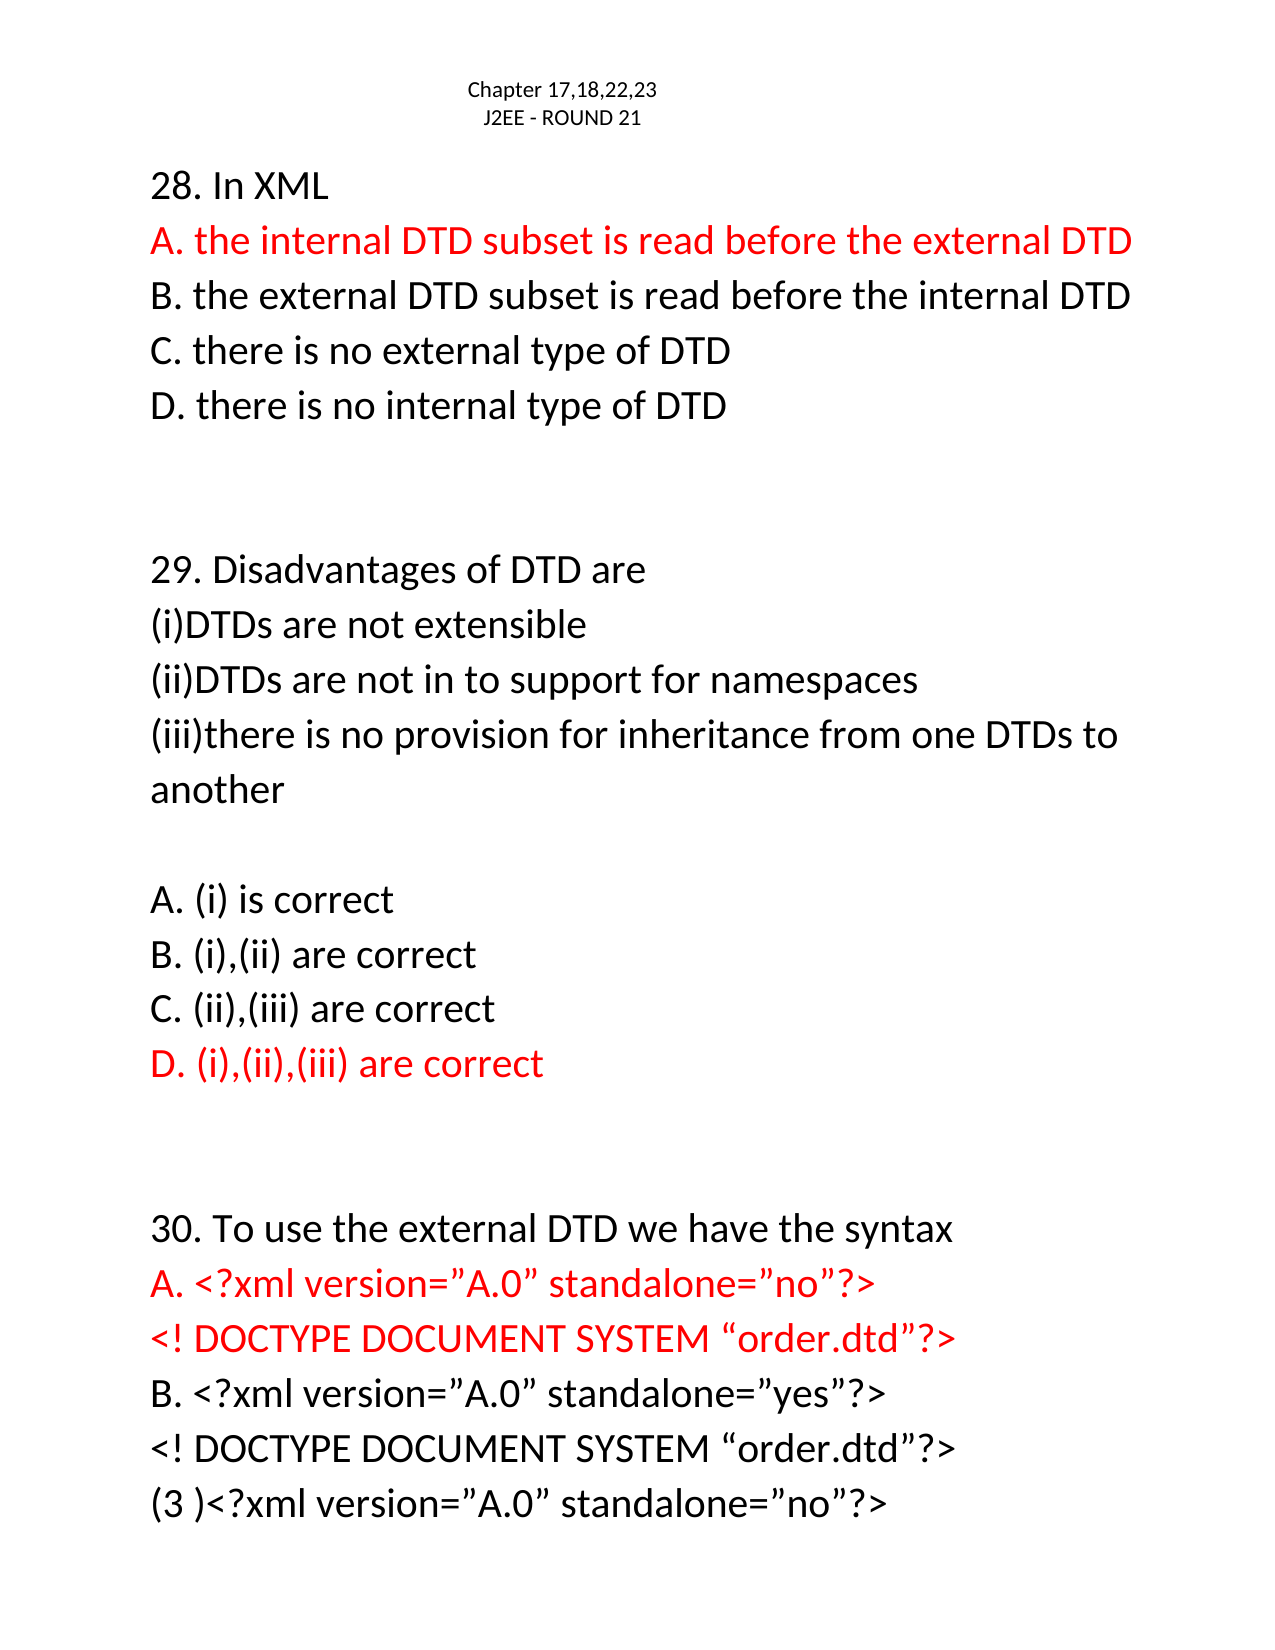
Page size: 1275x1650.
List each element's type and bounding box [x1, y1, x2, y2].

text [150, 159, 1200, 1527]
